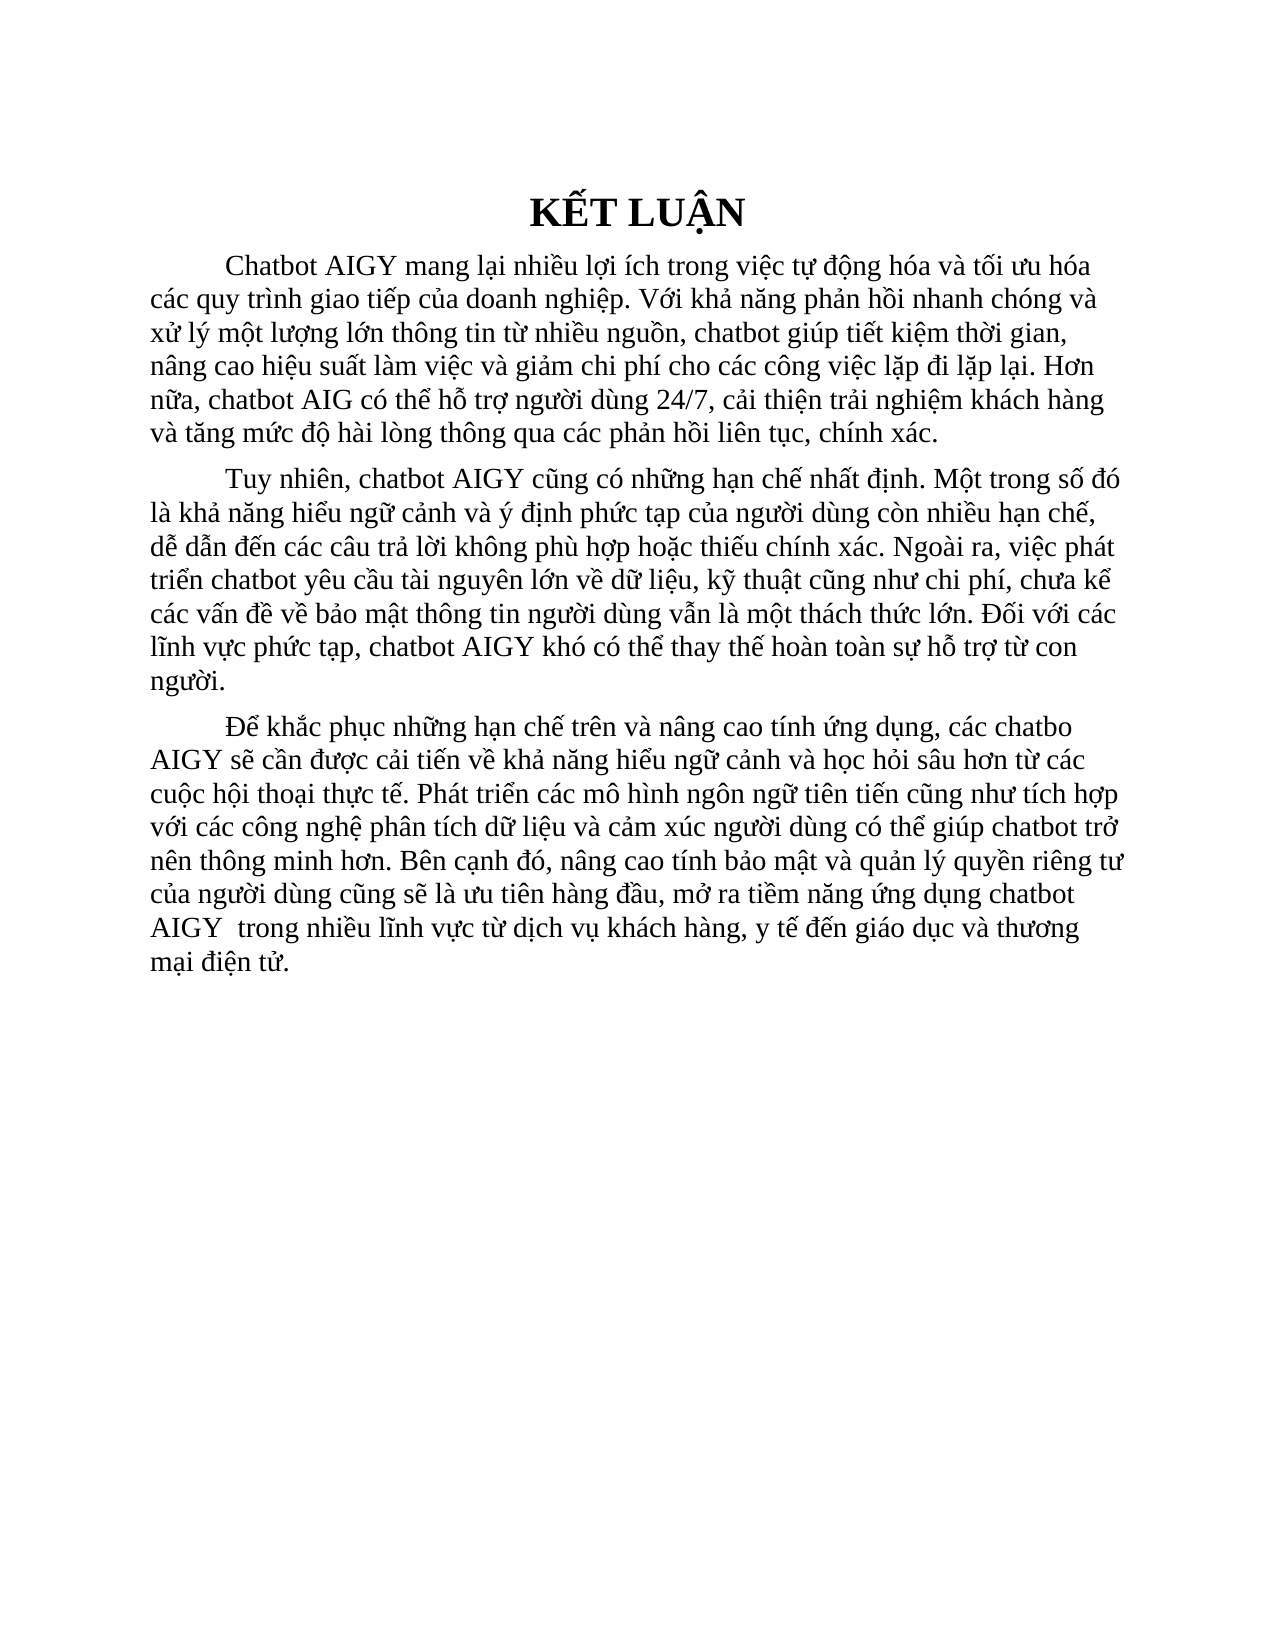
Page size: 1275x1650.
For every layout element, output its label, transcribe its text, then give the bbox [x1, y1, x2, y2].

text Chatbot AIGY mang lại nhiều lợi ích trong việc tự động hóa và tối ưu hóa các quy trình giao tiếp của doanh nghiệp. Với khả năng phản hồi nhanh chóng và xử lý một lượng lớn thông tin từ nhiều nguồn, chatbot giúp tiết kiệm thời gian, nâng cao hiệu suất làm việc và giảm chi phí cho các công việc lặp đi lặp lại. Hơn nữa, chatbot AIG có thể hỗ trợ người dùng 24/7, cải thiện trải nghiệm khách hàng và tăng mức độ hài lòng thông qua các phản hồi liên tục, chính xác. [150, 248, 1125, 449]
subtitle KẾT LUẬN [150, 187, 1125, 235]
text Tuy nhiên, chatbot AIGY cũng có những hạn chế nhất định. Một trong số đó là khả năng hiểu ngữ cảnh và ý định phức tạp của người dùng còn nhiều hạn chế, dễ dẫn đến các câu trả lời không phù hợp hoặc thiếu chính xác. Ngoài ra, việc phát triển chatbot yêu cầu tài nguyên lớn về dữ liệu, kỹ thuật cũng như chi phí, chưa kể các vấn đề về bảo mật thông tin người dùng vẫn là một thách thức lớn. Đối với các lĩnh vực phức tạp, chatbot AIGY khó có thể thay thế hoàn toàn sự hỗ trợ từ con người. [150, 462, 1125, 696]
text Để khắc phục những hạn chế trên và nâng cao tính ứng dụng, các chatbo AIGY sẽ cần được cải tiến về khả năng hiểu ngữ cảnh và học hỏi sâu hơn từ các cuộc hội thoại thực tế. Phát triển các mô hình ngôn ngữ tiên tiến cũng như tích hợp với các công nghệ phân tích dữ liệu và cảm xúc người dùng có thể giúp chatbot trở nên thông minh hơn. Bên cạnh đó, nâng cao tính bảo mật và quản lý quyền riêng tư của người dùng cũng sẽ là ưu tiên hàng đầu, mở ra tiềm năng ứng dụng chatbot AIGY trong nhiều lĩnh vực từ dịch vụ khách hàng, y tế đến giáo dục và thương mại điện tử. [150, 709, 1125, 977]
